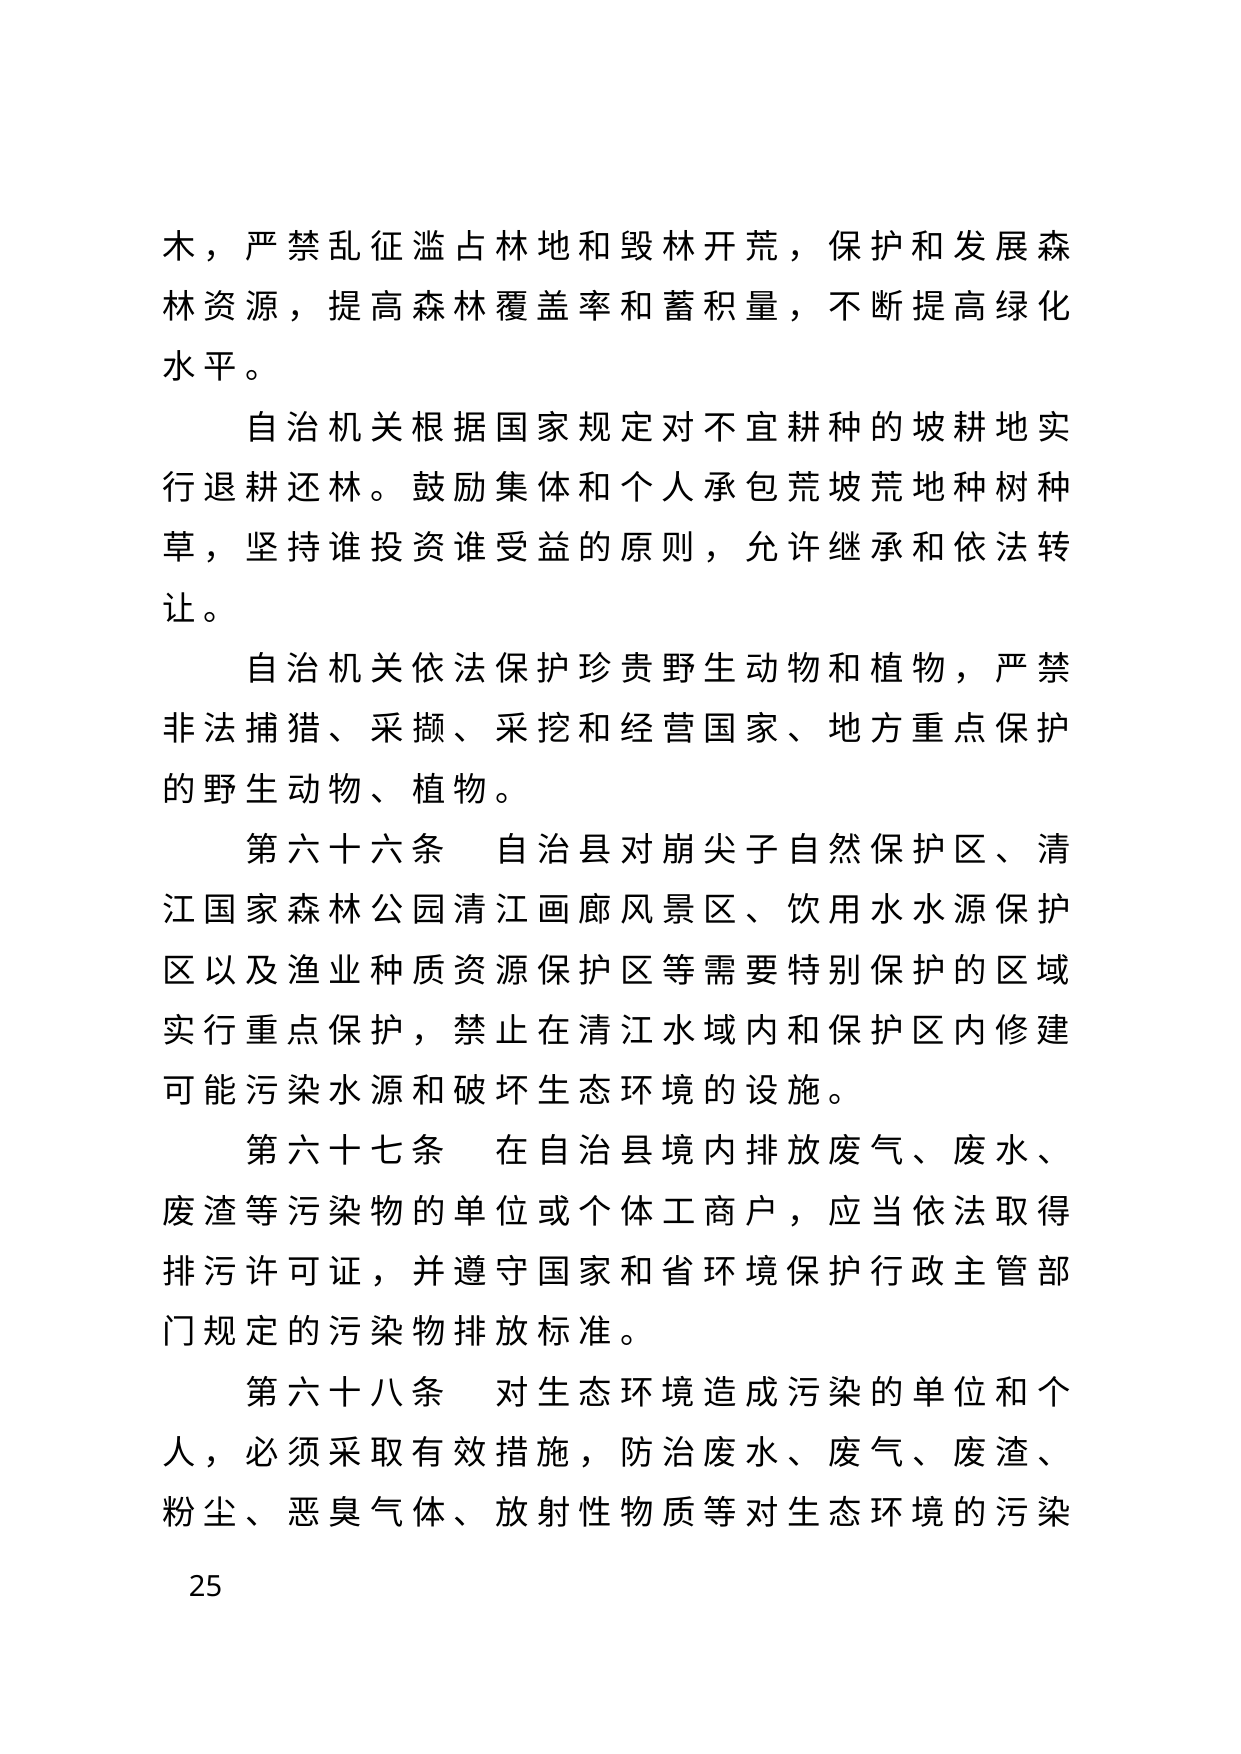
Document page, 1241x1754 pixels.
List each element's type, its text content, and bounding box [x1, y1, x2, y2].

text 第六十七条 在自治县境内排放废气、废水、废渣等污染物的单位或个体工商户，应当依法取得排污许可证，并遵守国家和省环境保护行政主管部门规定的污染物排放标准。 [162, 1118, 1078, 1359]
text 自治机关根据国家规定对不宜耕种的坡耕地实行退耕还林。鼓励集体和个人承包荒坡荒地种树种草，坚持谁投资谁受益的原则，允许继承和依法转让。 [162, 394, 1078, 636]
text 自治机关依法保护珍贵野生动物和植物，严禁非法捕猎、采撷、采挖和经营国家、地方重点保护的野生动物、植物。 [162, 636, 1078, 817]
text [162, 213, 1078, 394]
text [162, 1359, 1078, 1540]
text 第六十六条 自治县对崩尖子自然保护区、清江国家森林公园清江画廊风景区、饮用水水源保护区以及渔业种质资源保护区等需要特别保护的区域实行重点保护，禁止在清江水域内和保护区内修建可能污染水源和破坏生态环境的设施。 [162, 817, 1078, 1118]
